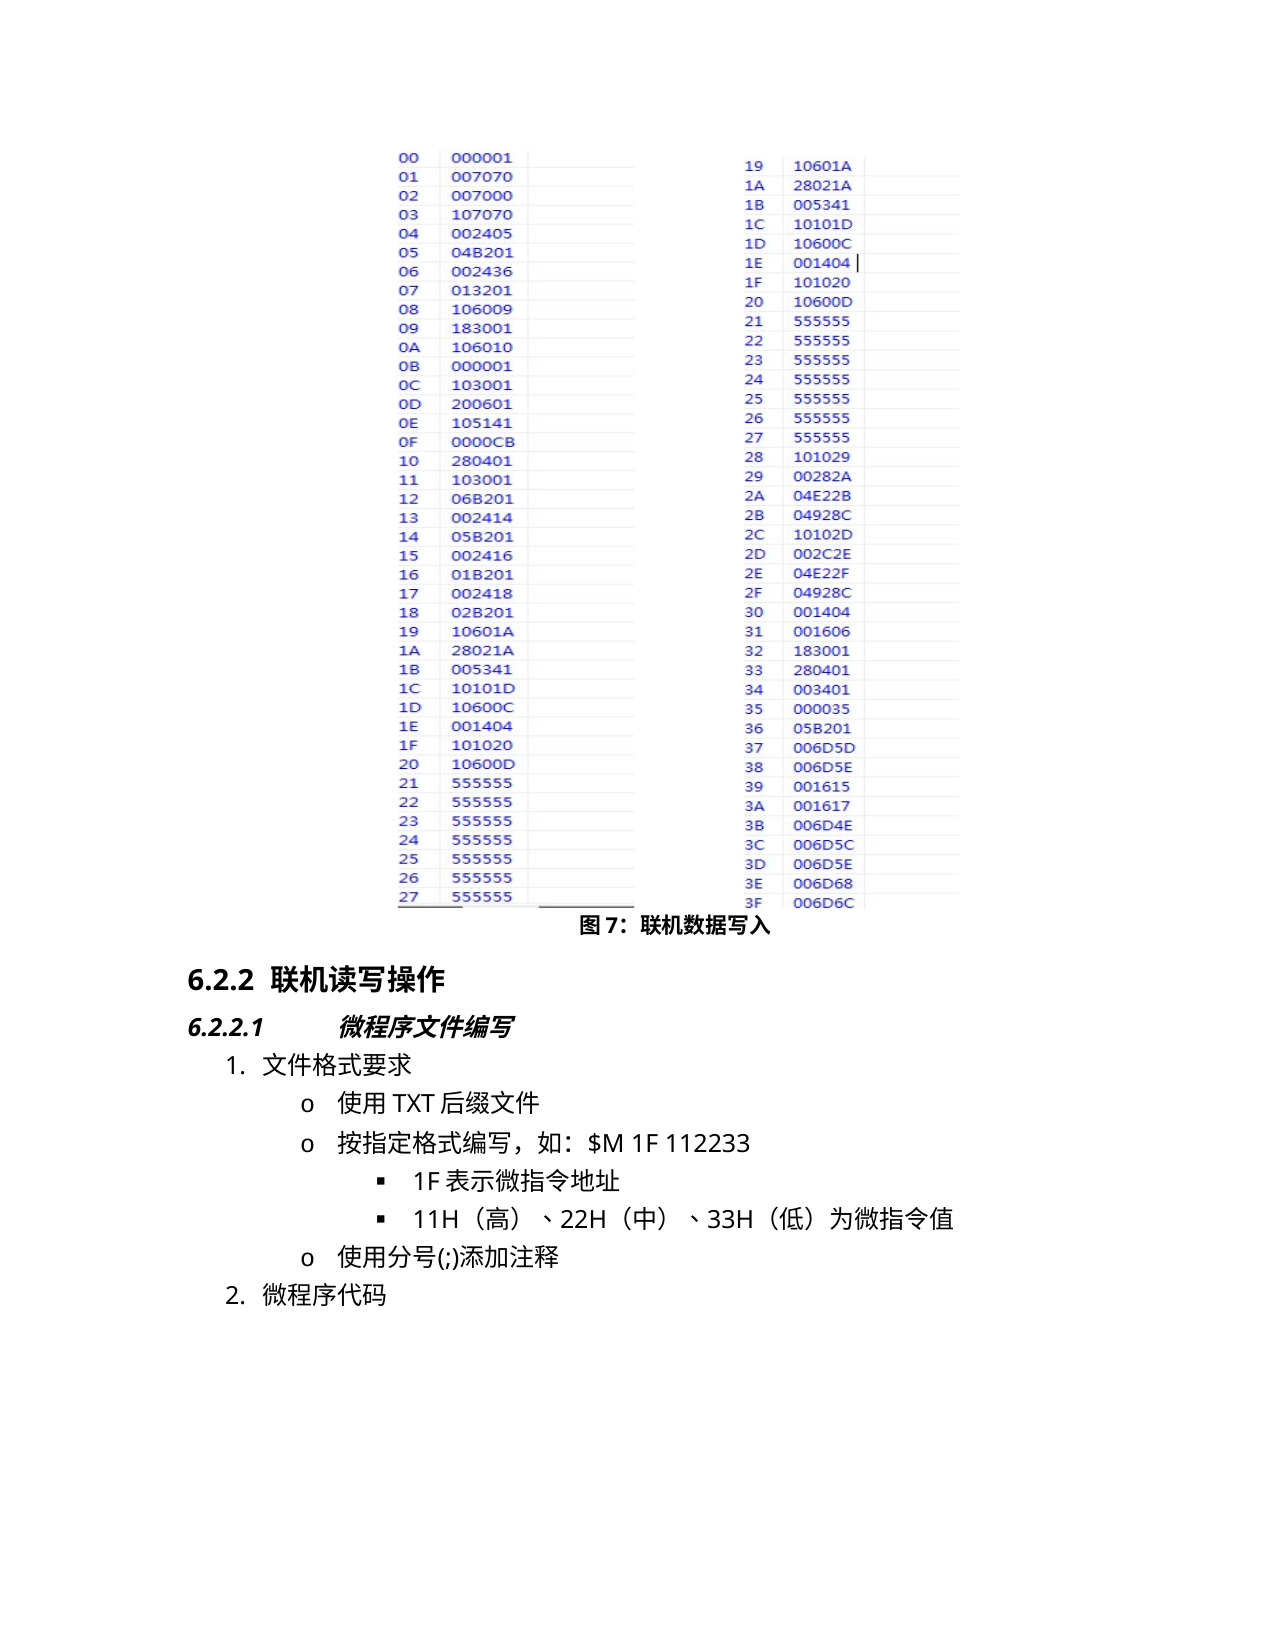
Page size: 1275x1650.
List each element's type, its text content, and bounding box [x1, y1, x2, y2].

subtitle 6.2.2.1 微程序文件编写 [187, 1007, 1087, 1044]
list 11H（高）、22H（中）、33H（低）为微指令值 [375, 1202, 1087, 1236]
picture [397, 150, 635, 908]
list 按指定格式编写，如：$M 1F 112233 [300, 1124, 1087, 1160]
list 1F表示微指令地址 [375, 1164, 1087, 1198]
picture [743, 157, 960, 909]
subtitle 6.2.2 联机读写操作 [187, 957, 1087, 999]
list 文件格式要求 [225, 1048, 1087, 1082]
list 微程序代码 [225, 1278, 1087, 1312]
list 使用TXT后缀文件 [300, 1086, 1087, 1120]
list 使用分号(;)添加注释 [300, 1239, 1087, 1274]
